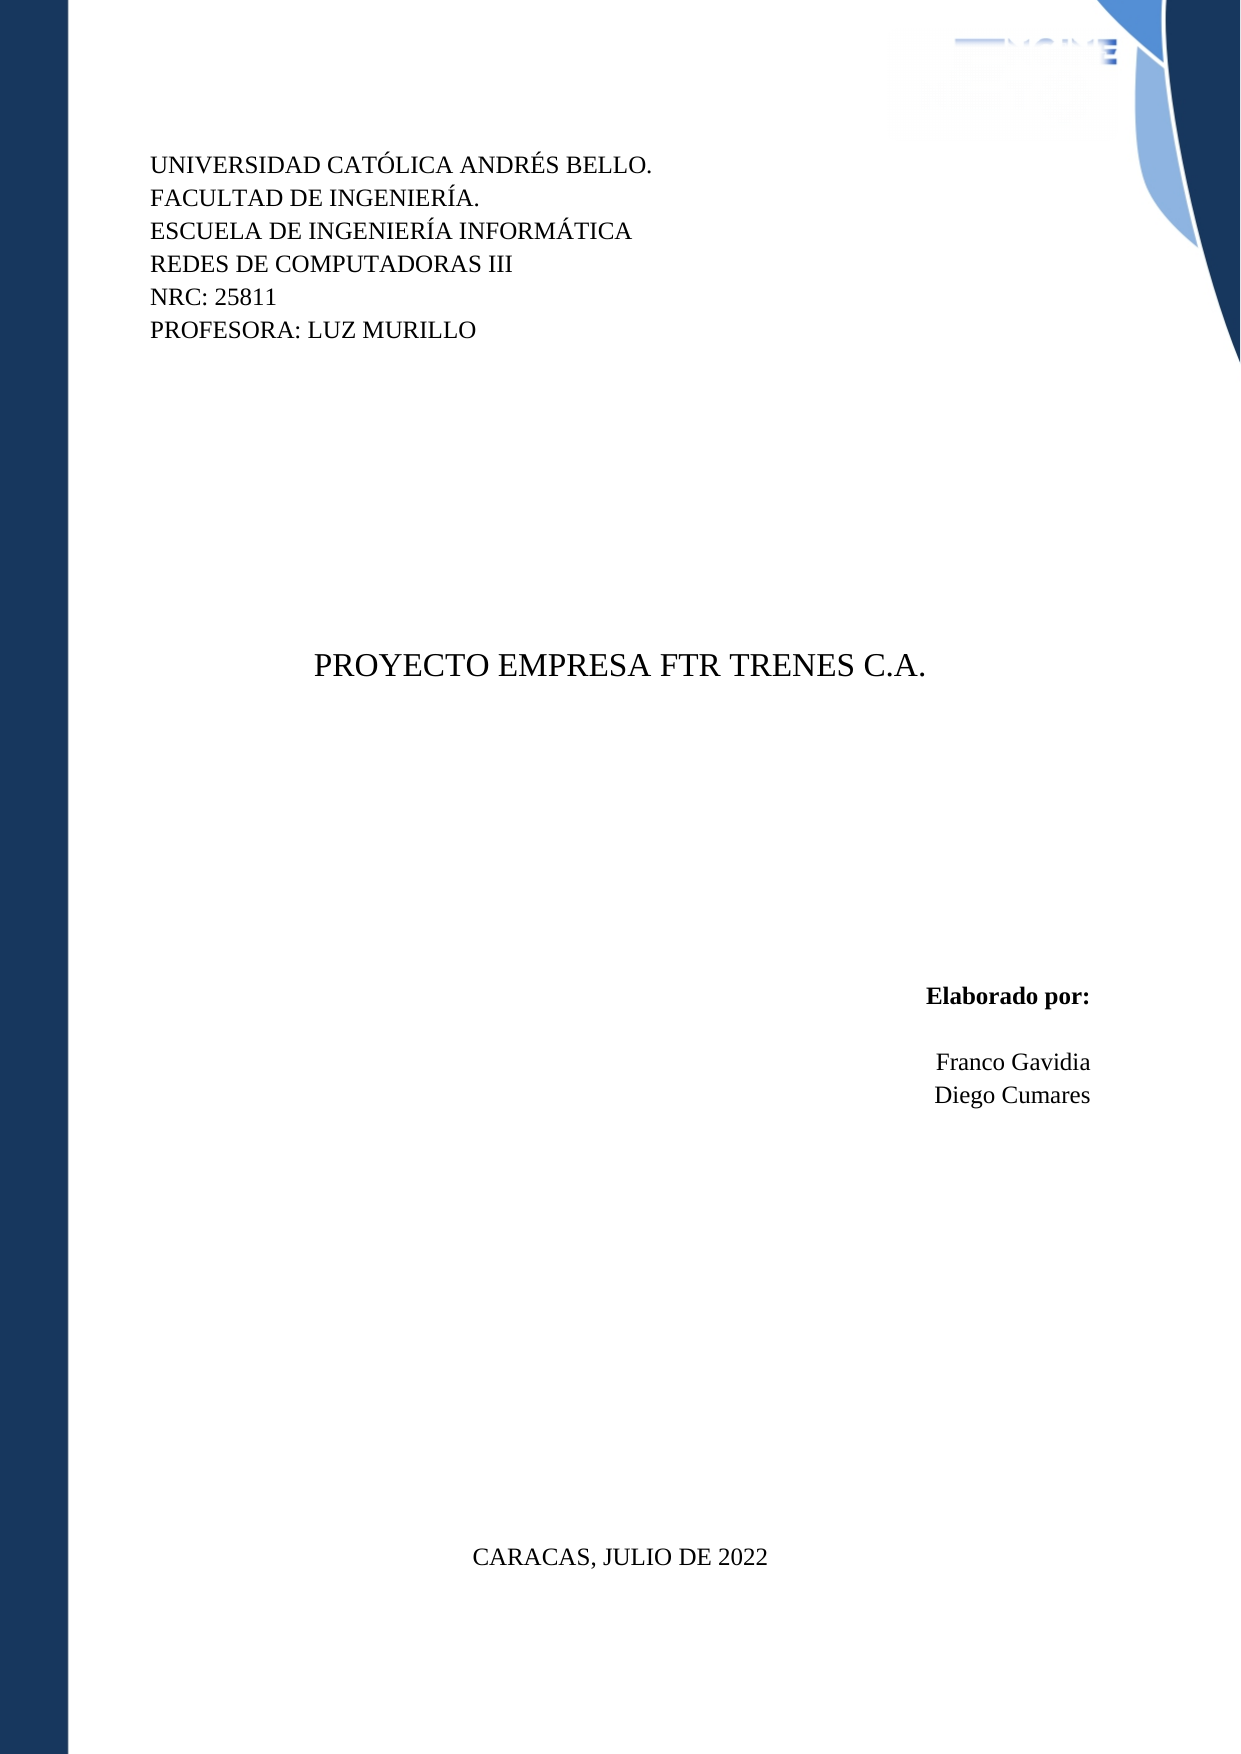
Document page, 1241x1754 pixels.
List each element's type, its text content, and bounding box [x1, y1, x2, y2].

text Elaborado por: [150, 981, 1090, 1010]
text NRC: 25811 [150, 282, 1090, 311]
text CARACAS, JULIO DE 2022 [150, 1542, 1090, 1571]
text FACULTAD DE INGENIERÍA. [150, 183, 1090, 212]
text REDES DE COMPUTADORAS III [150, 249, 1090, 278]
text ESCUELA DE INGENIERÍA INFORMÁTICA [150, 216, 1090, 245]
text Diego Cumares [150, 1080, 1090, 1109]
text UNIVERSIDAD CATÓLICA ANDRÉS BELLO. [150, 150, 1090, 179]
text Franco Gavidia [150, 1047, 1090, 1076]
text PROYECTO EMPRESA FTR TRENES C.A. [150, 645, 1090, 684]
picture [0, 0, 1241, 1754]
text PROFESORA: LUZ MURILLO [150, 315, 1090, 344]
